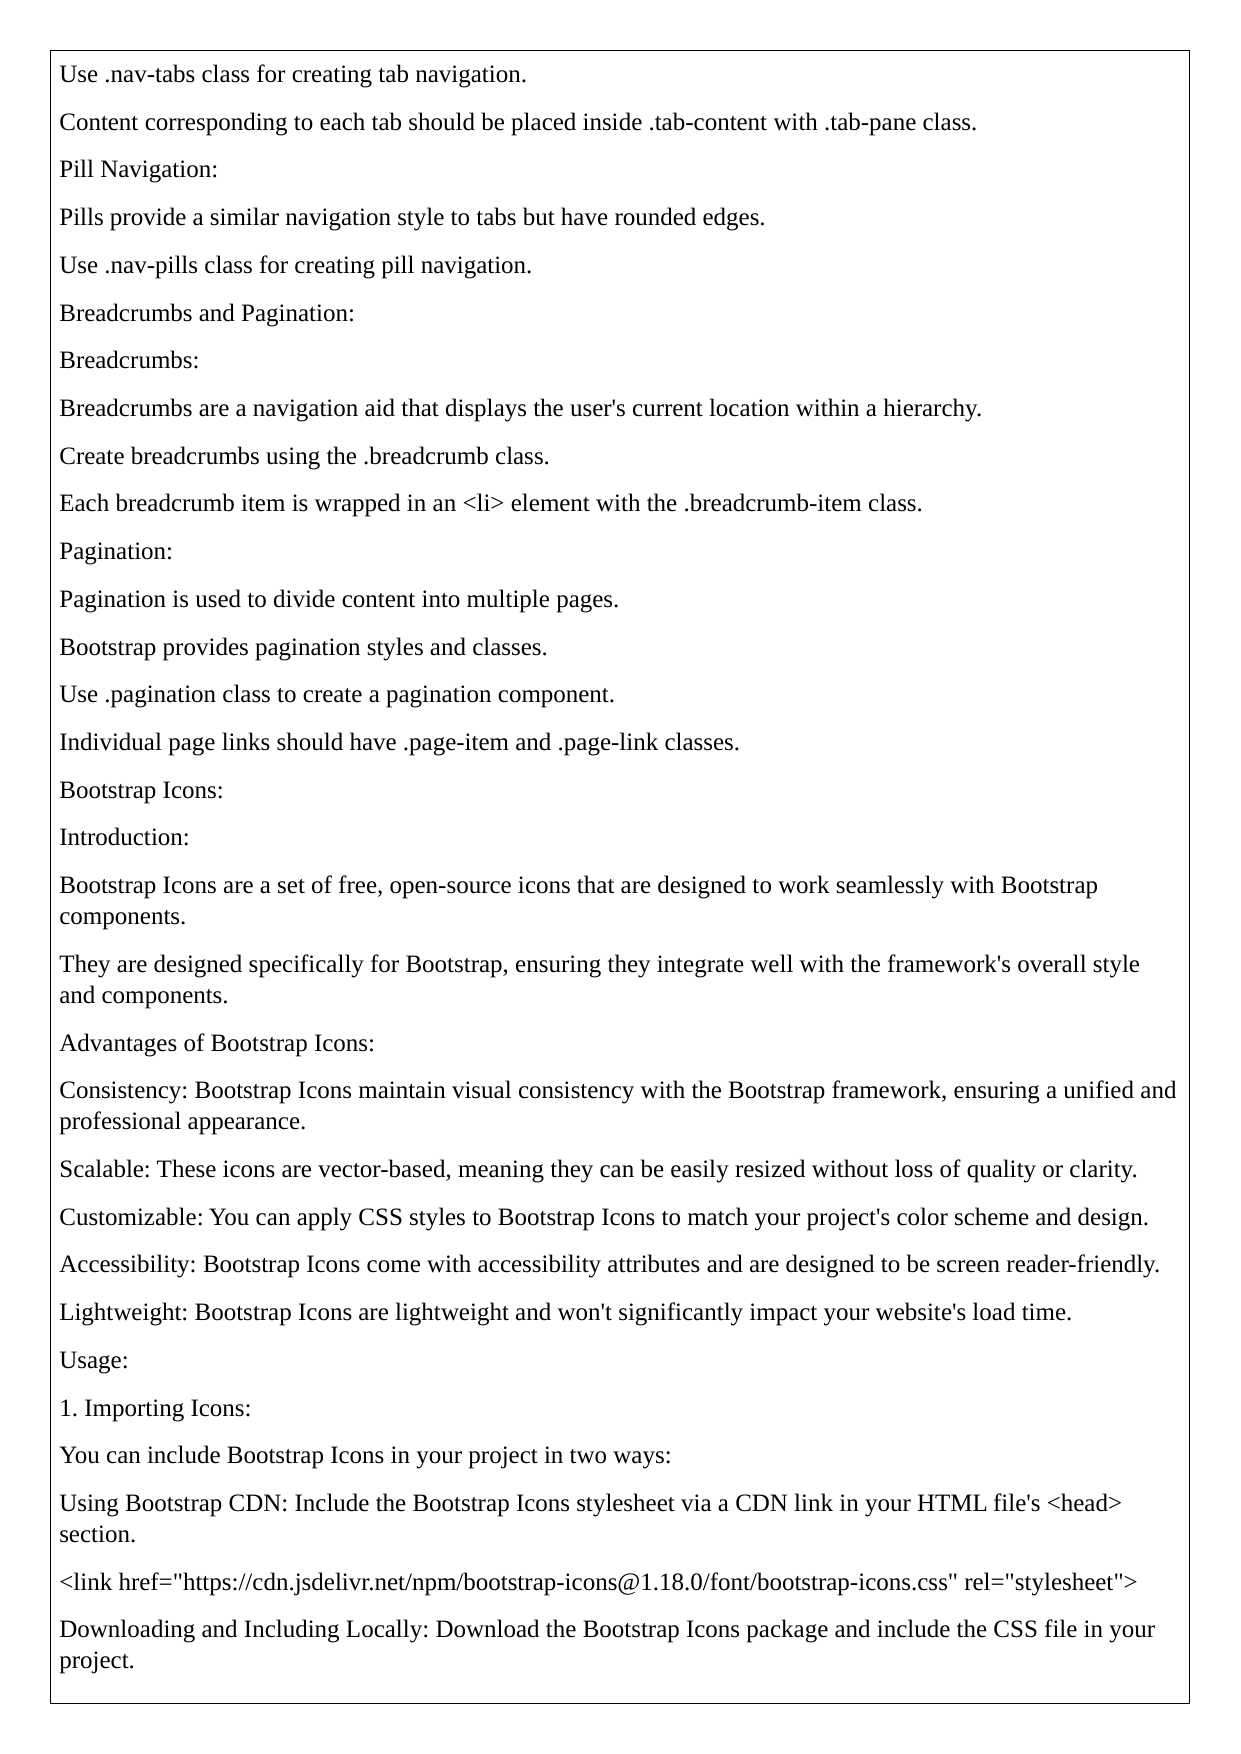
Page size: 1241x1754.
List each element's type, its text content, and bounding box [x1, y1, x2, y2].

text Pills provide a similar navigation style to tabs but have rounded edges. [59, 202, 1181, 231]
text Each breadcrumb item is wrapped in an <li> element with the .breadcrumb-item class. [59, 488, 1181, 517]
text Use .pagination class to create a pagination component. [59, 679, 1181, 708]
text Bootstrap Icons: [59, 775, 1181, 803]
text 1. Importing Icons: [59, 1393, 1181, 1421]
text Scalable: These icons are vector-based, meaning they can be easily resized without loss of quality or clarity. [59, 1154, 1181, 1183]
text Individual page links should have .page-item and .page-link classes. [59, 727, 1181, 756]
text Breadcrumbs and Pagination: [59, 298, 1181, 326]
text <link href="https://cdn.jsdelivr.net/npm/bootstrap-icons@1.18.0/font/bootstrap-icons.css" rel="stylesheet"> [59, 1567, 1181, 1596]
text Bootstrap provides pagination styles and classes. [59, 632, 1181, 660]
text Usage: [59, 1345, 1181, 1374]
text Use .nav-pills class for creating pill navigation. [59, 250, 1181, 279]
text Lightweight: Bootstrap Icons are lightweight and won't significantly impact your website's load time. [59, 1297, 1181, 1326]
text Using Bootstrap CDN: Include the Bootstrap Icons stylesheet via a CDN link in your HTML file's <head> section. [59, 1488, 1181, 1548]
text Advantages of Bootstrap Icons: [59, 1028, 1181, 1056]
text Use .nav-tabs class for creating tab navigation. [59, 59, 1181, 88]
text Content corresponding to each tab should be placed inside .tab-content with .tab-pane class. [59, 107, 1181, 136]
text Breadcrumbs are a navigation aid that displays the user's current location within a hierarchy. [59, 393, 1181, 422]
text Pagination: [59, 536, 1181, 565]
text Pill Navigation: [59, 154, 1181, 183]
text Breadcrumbs: [59, 345, 1181, 374]
text Introduction: [59, 822, 1181, 851]
text Downloading and Including Locally: Download the Bootstrap Icons package and include the CSS file in your project. [59, 1614, 1181, 1674]
text Create breadcrumbs using the .breadcrumb class. [59, 441, 1181, 469]
text Bootstrap Icons are a set of free, open-source icons that are designed to work seamlessly with Bootstrap components. [59, 870, 1181, 930]
text Accessibility: Bootstrap Icons come with accessibility attributes and are designed to be screen reader-friendly. [59, 1249, 1181, 1278]
text They are designed specifically for Bootstrap, ensuring they integrate well with the framework's overall style and components. [59, 949, 1181, 1009]
text Pagination is used to divide content into multiple pages. [59, 584, 1181, 613]
text Consistency: Bootstrap Icons maintain visual consistency with the Bootstrap framework, ensuring a unified and professional appearance. [59, 1075, 1181, 1135]
text You can include Bootstrap Icons in your project in two ways: [59, 1440, 1181, 1469]
text Customizable: You can apply CSS styles to Bootstrap Icons to match your project's color scheme and design. [59, 1202, 1181, 1231]
